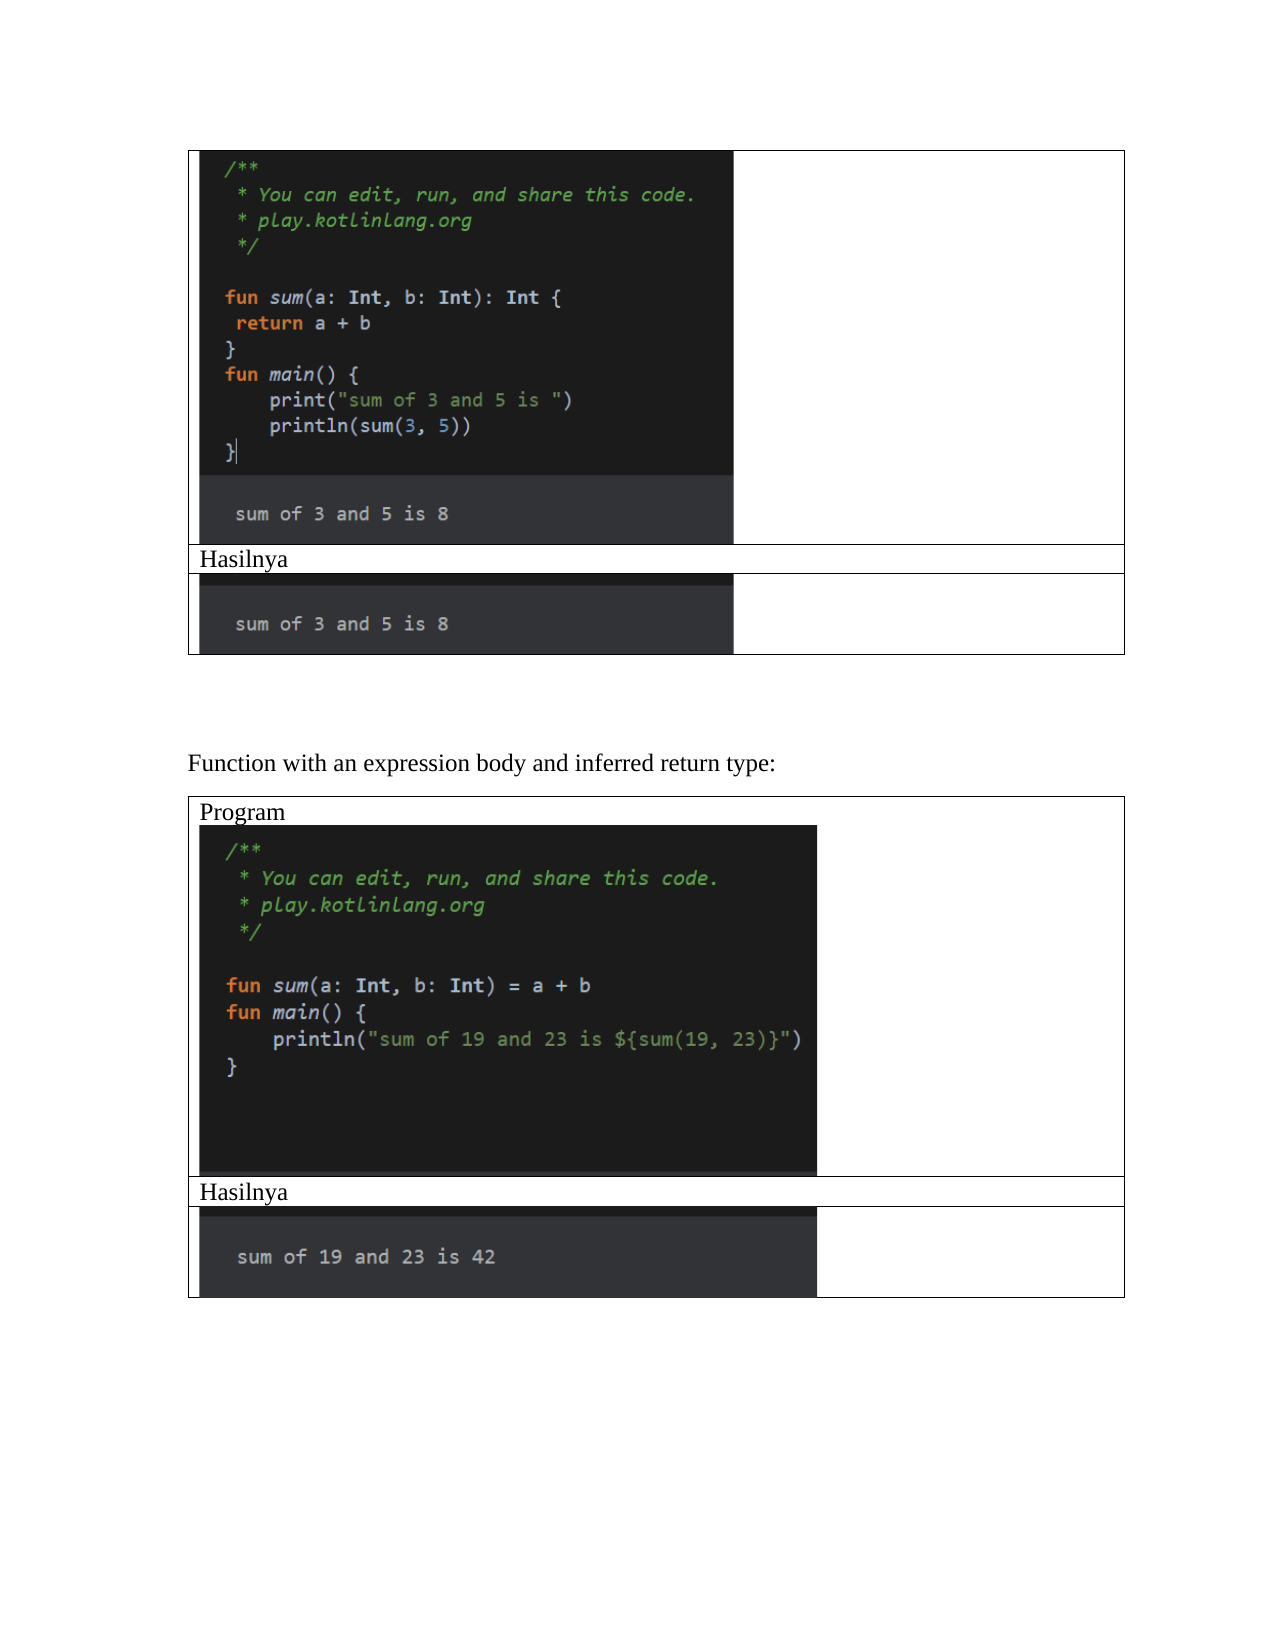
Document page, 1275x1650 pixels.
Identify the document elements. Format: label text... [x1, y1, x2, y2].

table_cell [818, 1207, 1124, 1297]
picture [199, 574, 734, 654]
table_cell [734, 574, 1124, 654]
table_cell [189, 1207, 199, 1297]
list Function with an expression body and inferred return type: [187, 748, 1125, 777]
table_cell [189, 151, 199, 543]
table_header Program [189, 797, 1124, 1176]
table_cell Hasilnya [189, 545, 1124, 573]
picture [199, 151, 734, 544]
picture [199, 1206, 818, 1298]
picture [199, 825, 818, 1176]
table_cell Hasilnya [189, 1177, 1124, 1206]
table_cell [734, 151, 1124, 543]
table_cell [189, 574, 199, 654]
